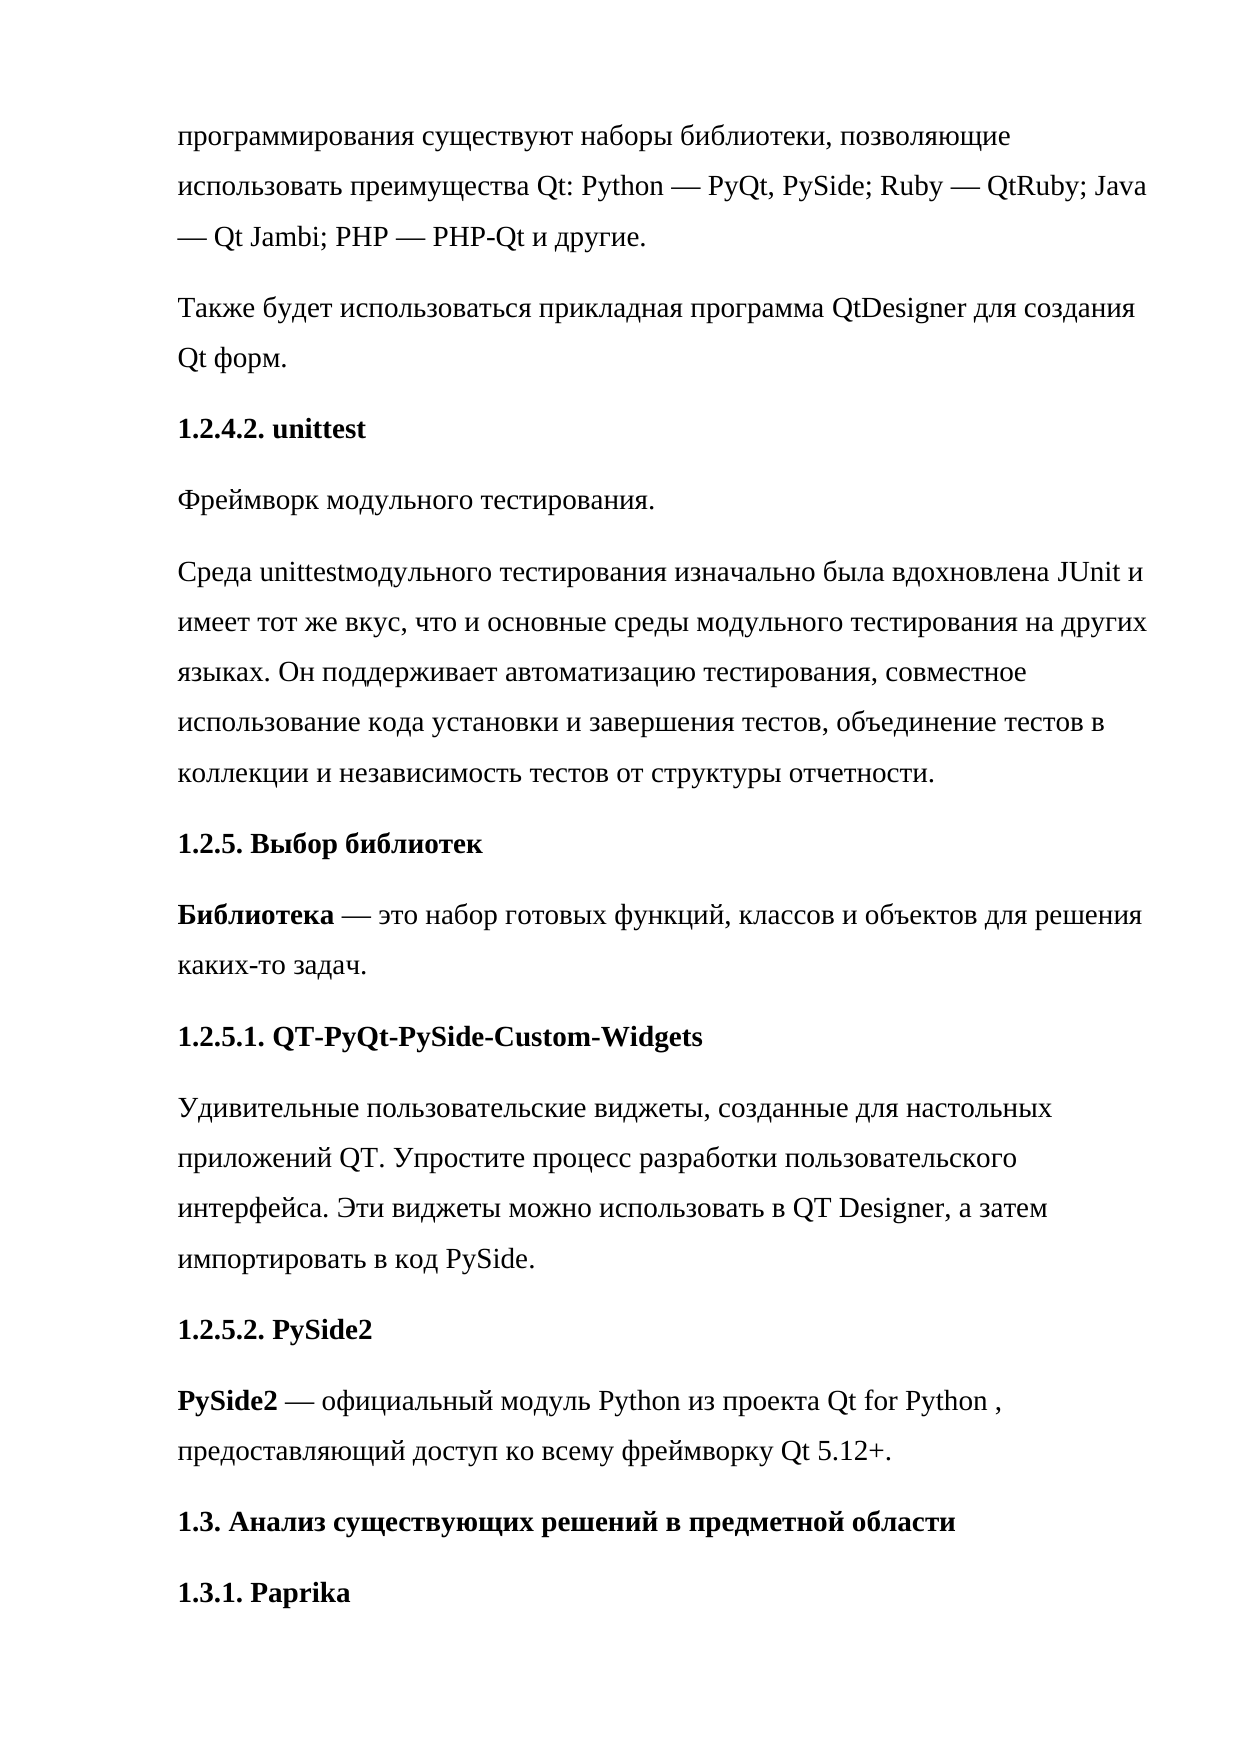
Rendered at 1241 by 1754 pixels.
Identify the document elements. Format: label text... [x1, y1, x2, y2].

text Также будет использоваться прикладная программа QtDesigner для создания Qt форм. [177, 290, 1152, 374]
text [177, 118, 1152, 252]
text 1.3. Анализ существующих решений в предметной области [177, 1504, 1152, 1538]
text Фреймворк модульного тестирования. [177, 482, 1152, 516]
text 1.2.5.2. PySide2 [177, 1312, 1152, 1345]
text PySide2 — официальный модуль Python из проекта Qt for Python , предоставляющий доступ ко всему фреймворку Qt 5.12+. [177, 1383, 1152, 1467]
text 1.2.5. Выбор библиотек [177, 826, 1152, 859]
text 1.2.5.1. QT-PyQt-PySide-Custom-Widgets [177, 1019, 1152, 1052]
text 1.2.4.2. unittest [177, 411, 1152, 445]
text 1.3.1. Paprika [177, 1576, 1152, 1609]
text Среда unittestмодульного тестирования изначально была вдохновлена ​​JUnit и имеет тот же вкус, что и основные среды модульного тестирования на других языках. Он поддерживает автоматизацию тестирования, совместное использование кода установки и завершения тестов, объединение тестов в коллекции и независимость тестов от структуры отчетности. [177, 554, 1152, 788]
text Библиотека — это набор готовых функций, классов и объектов для решения каких-то задач. [177, 897, 1152, 981]
text Удивительные пользовательские виджеты, созданные для настольных приложений QT. Упростите процесс разработки пользовательского интерфейса. Эти виджеты можно использовать в QT Designer, а затем импортировать в код PySide. [177, 1090, 1152, 1274]
